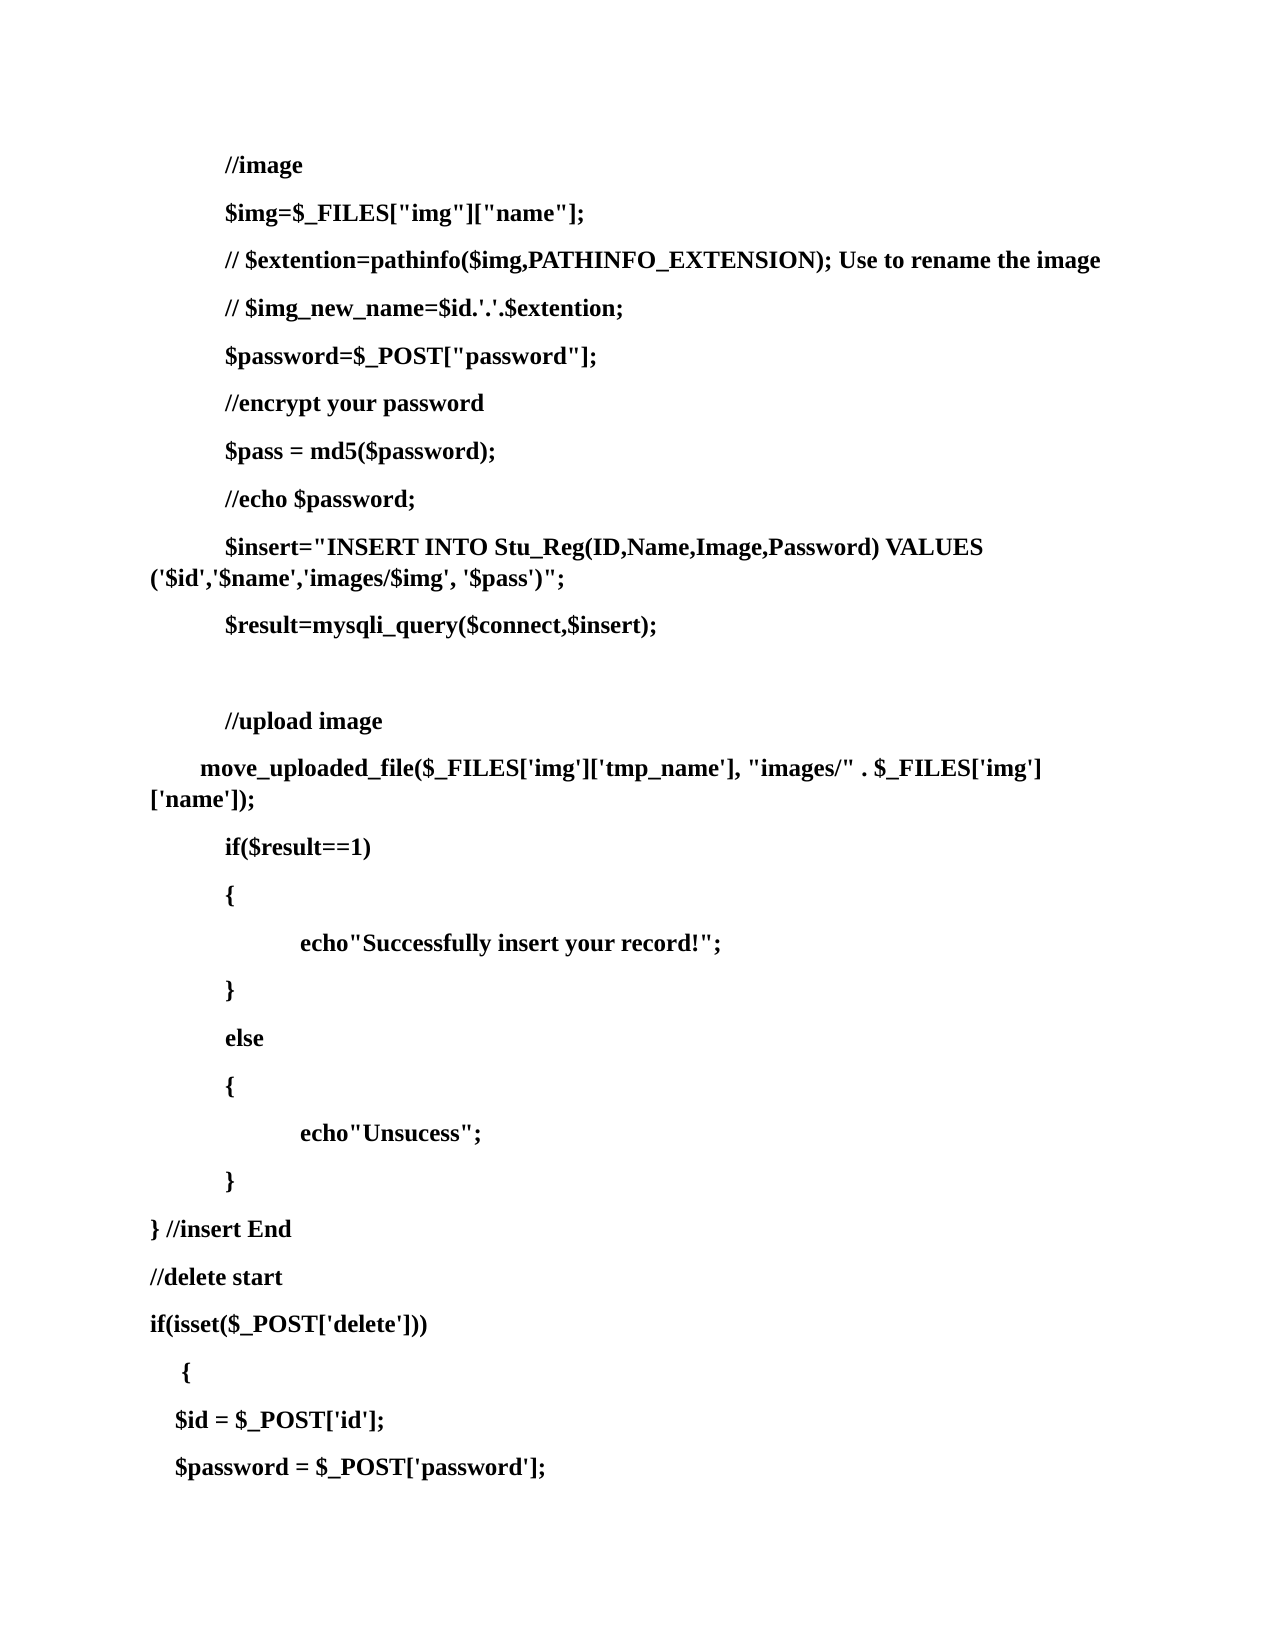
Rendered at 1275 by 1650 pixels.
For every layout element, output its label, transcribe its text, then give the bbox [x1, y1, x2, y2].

text //image [150, 150, 1125, 179]
text //encrypt your password [150, 388, 1125, 417]
text { [150, 880, 1125, 909]
text } [150, 1166, 1125, 1195]
text // $extention=pathinfo($img,PATHINFO_EXTENSION); Use to rename the image [150, 245, 1125, 274]
text $insert="INSERT INTO Stu_Reg(ID,Name,Image,Password) VALUES ('$id','$name','images/$img', '$pass')"; [150, 532, 1125, 591]
text { [150, 1071, 1125, 1099]
text if($result==1) [150, 832, 1125, 861]
text $password = $_POST['password']; [150, 1452, 1125, 1481]
text move_uploaded_file($_FILES['img']['tmp_name'], "images/" . $_FILES['img']['name']); [150, 753, 1125, 813]
text else [150, 1023, 1125, 1052]
text { [150, 1357, 1125, 1386]
text //delete start [150, 1262, 1125, 1290]
text $pass = md5($password); [150, 436, 1125, 465]
text if(isset($_POST['delete'])) [150, 1309, 1125, 1338]
text } //insert End [150, 1214, 1125, 1243]
text $img=$_FILES["img"]["name"]; [150, 198, 1125, 226]
text echo"Successfully insert your record!"; [150, 928, 1125, 956]
text $id = $_POST['id']; [150, 1405, 1125, 1433]
text $password=$_POST["password"]; [150, 341, 1125, 369]
text // $img_new_name=$id.'.'.$extention; [150, 293, 1125, 322]
text //upload image [150, 706, 1125, 734]
text echo"Unsucess"; [150, 1118, 1125, 1147]
text $result=mysqli_query($connect,$insert); [150, 610, 1125, 639]
text //echo $password; [150, 484, 1125, 513]
text } [150, 975, 1125, 1004]
